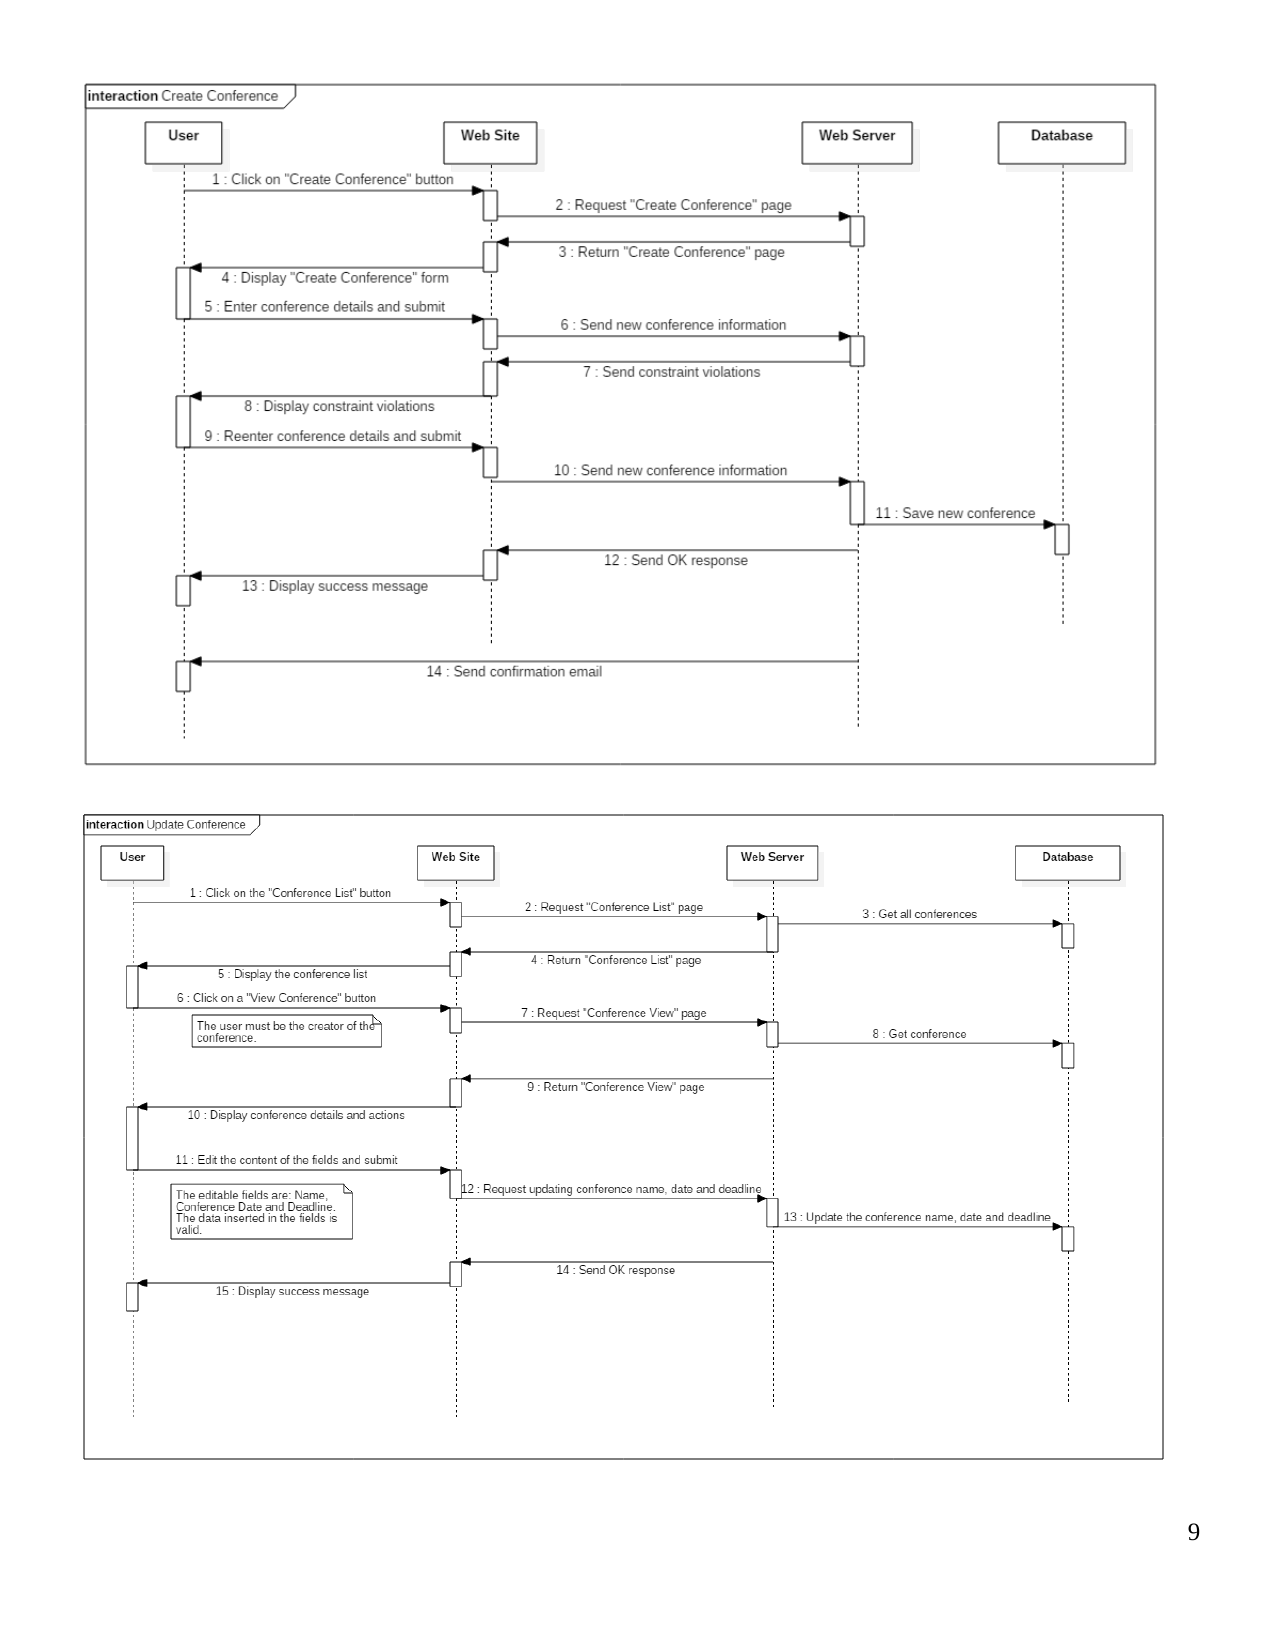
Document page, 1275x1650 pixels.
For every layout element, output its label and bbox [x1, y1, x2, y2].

picture [75, 75, 1198, 1494]
